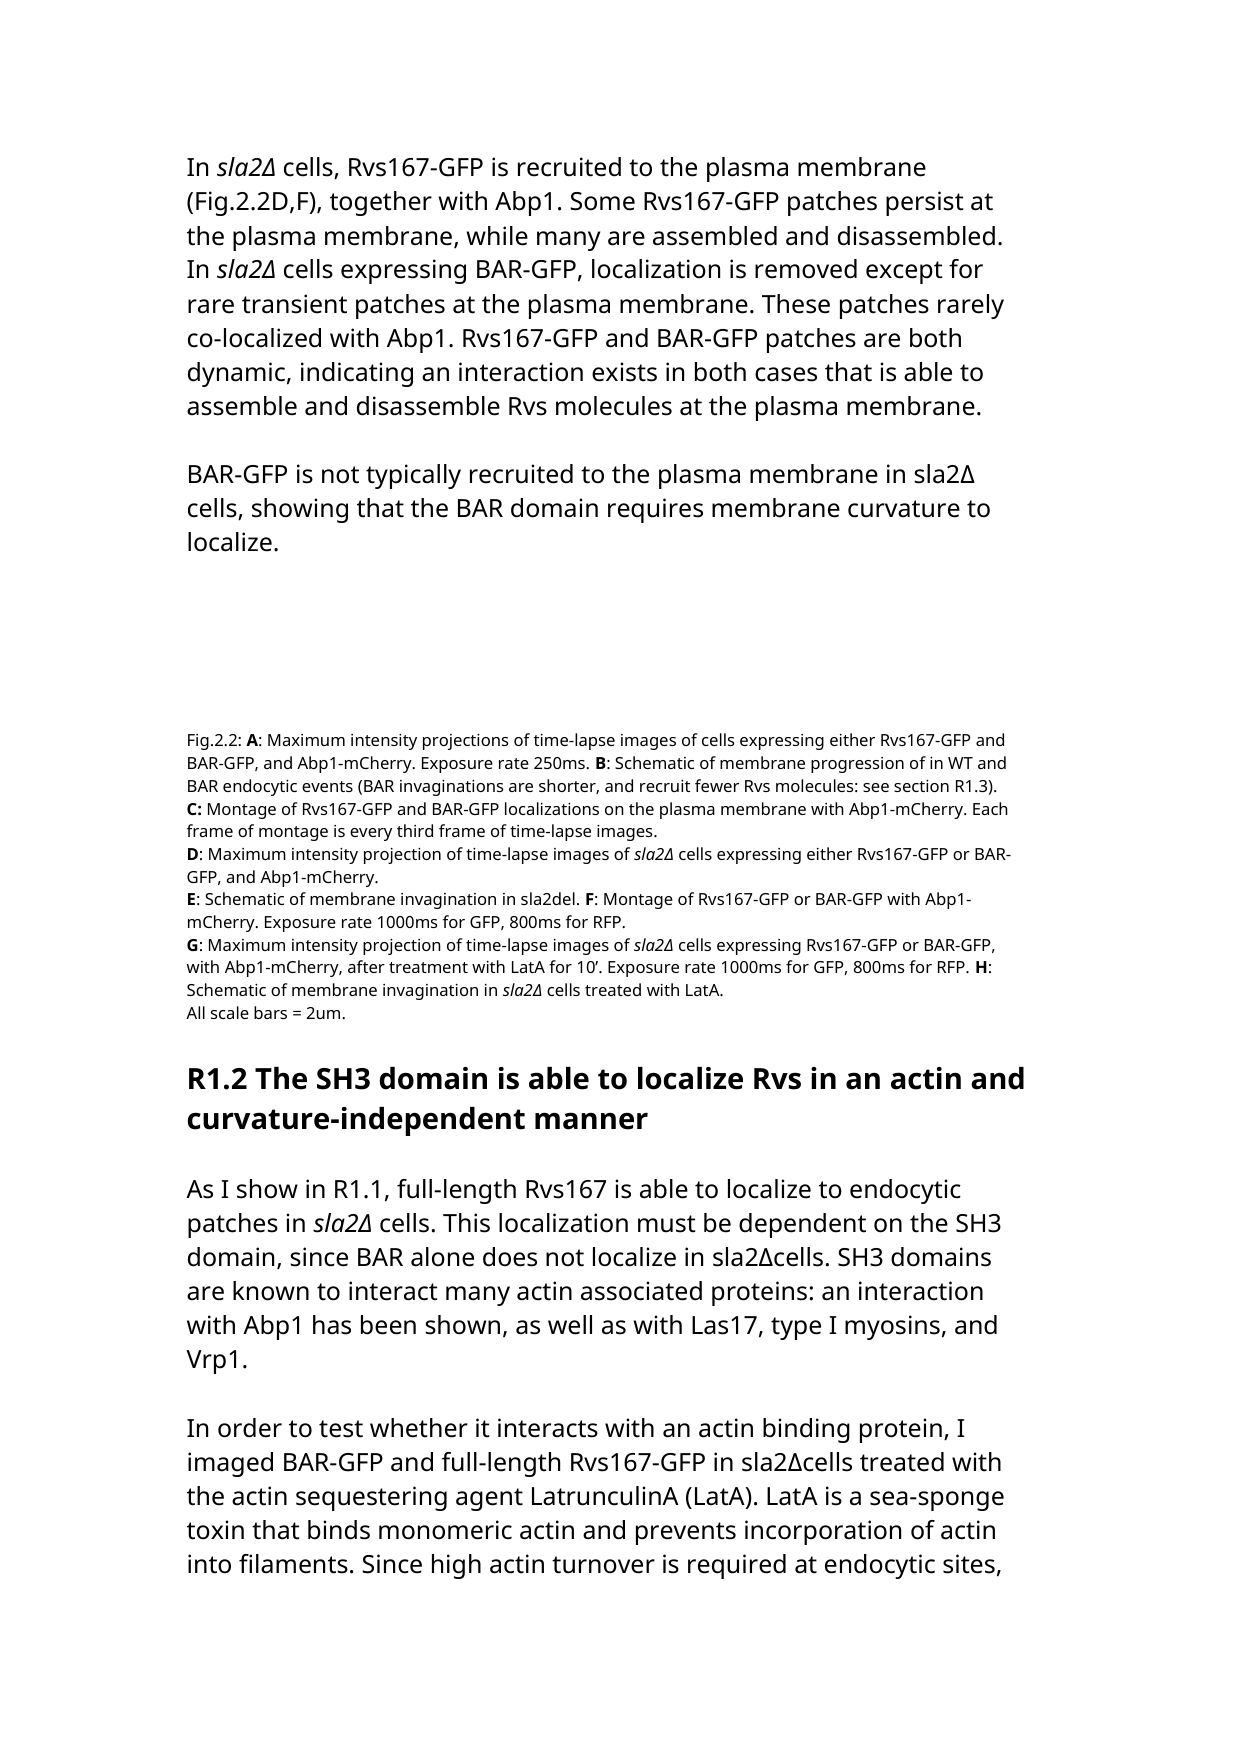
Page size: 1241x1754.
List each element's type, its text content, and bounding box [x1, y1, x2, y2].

text As I show in R1.1, full-length Rvs167 is able to localize to endocytic patches in sla2Δ cells. This localization must be dependent on the SH3 domain, since BAR alone does not localize in sla2Δcells. SH3 domains are known to interact many actin associated proteins: an interaction with Abp1 has been shown, as well as with Las17, type I myosins, and Vrp1. [186, 1172, 1029, 1376]
text E: Schematic of membrane invagination in sla2del. F: Montage of Rvs167-GFP or BAR-GFP with Abp1-mCherry. Exposure rate 1000ms for GFP, 800ms for RFP. [186, 888, 1029, 933]
text Fig.2.2: A: Maximum intensity projections of time-lapse images of cells expressing either Rvs167-GFP and BAR-GFP, and Abp1-mCherry. Exposure rate 250ms. B: Schematic of membrane progression of in WT and BAR endocytic events (BAR invaginations are shorter, and recruit fewer Rvs molecules: see section R1.3). [186, 729, 1029, 797]
text G: Maximum intensity projection of time-lapse images of sla2Δ cells expressing Rvs167-GFP or BAR-GFP, with Abp1-mCherry, after treatment with LatA for 10’. Exposure rate 1000ms for GFP, 800ms for RFP. H: Schematic of membrane invagination in sla2Δ cells treated with LatA. [186, 933, 1029, 1002]
text All scale bars = 2um. [186, 1002, 1029, 1024]
text In sla2Δ cells, Rvs167-GFP is recruited to the plasma membrane (Fig.2.2D,F), together with Abp1. Some Rvs167-GFP patches persist at the plasma membrane, while many are assembled and disassembled. In sla2Δ cells expressing BAR-GFP, localization is removed except for rare transient patches at the plasma membrane. These patches rarely co-localized with Abp1. Rvs167-GFP and BAR-GFP patches are both dynamic, indicating an interaction exists in both cases that is able to assemble and disassemble Rvs molecules at the plasma membrane. [186, 150, 1029, 422]
text D: Maximum intensity projection of time-lapse images of sla2Δ cells expressing either Rvs167-GFP or BAR-GFP, and Abp1-mCherry. [186, 843, 1029, 888]
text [186, 1410, 1029, 1581]
text BAR-GFP is not typically recruited to the plasma membrane in sla2Δ cells, showing that the BAR domain requires membrane curvature to localize. [186, 457, 1029, 559]
text R1.2 The SH3 domain is able to localize Rvs in an actin and curvature-independent manner [186, 1058, 1029, 1138]
text C: Montage of Rvs167-GFP and BAR-GFP localizations on the plasma membrane with Abp1-mCherry. Each frame of montage is every third frame of time-lapse images. [186, 797, 1029, 843]
